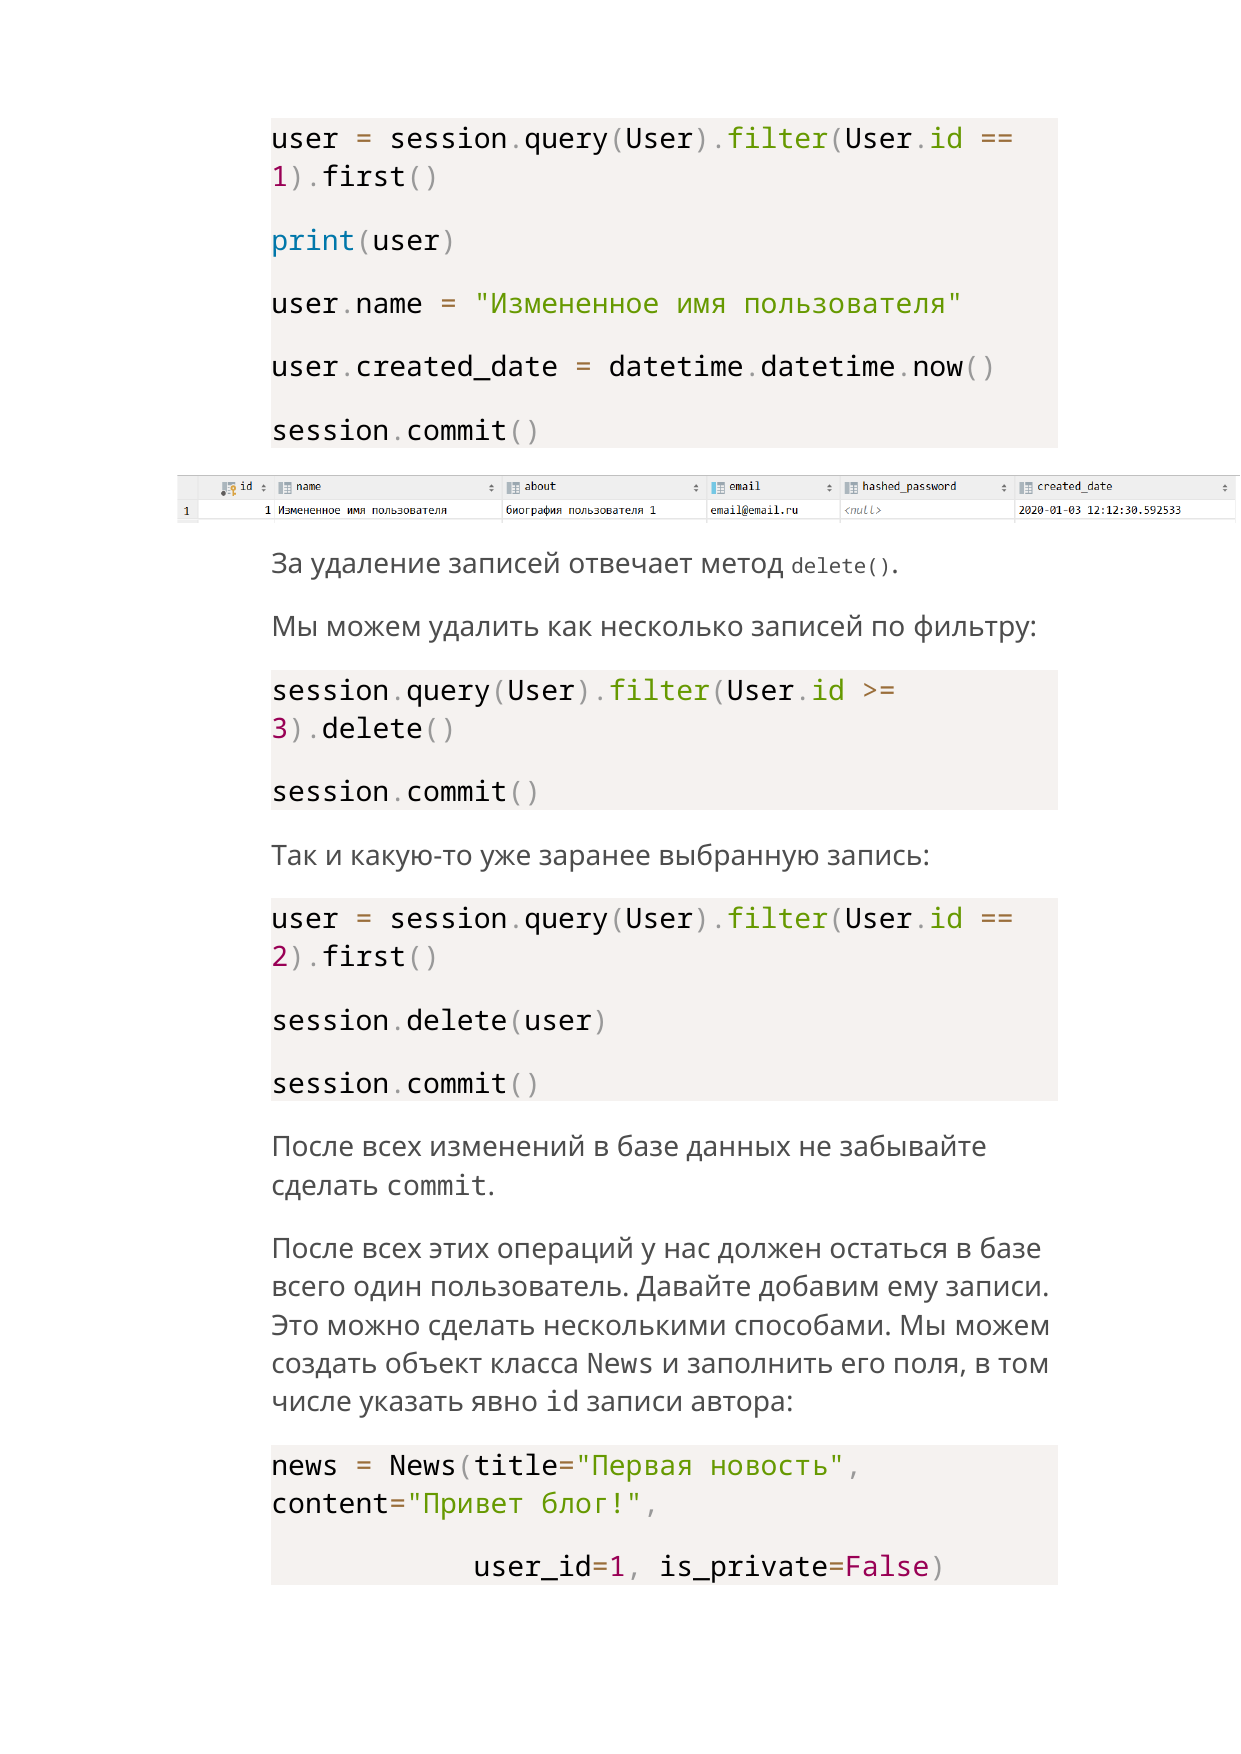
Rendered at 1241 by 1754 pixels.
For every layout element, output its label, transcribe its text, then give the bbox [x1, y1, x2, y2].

text user_id=1, is_private=False) [271, 1546, 1058, 1585]
text user.created_date = datetime.datetime.now() [271, 346, 1058, 385]
text После всех этих операций у нас должен остаться в базе всего один пользователь. Давайте добавим ему записи. Это можно сделать несколькими способами. Мы можем создать объект класса News и заполнить его поля, в том числе указать явно id записи автора: [271, 1228, 1058, 1420]
text Так и какую-то уже заранее выбранную запись: [271, 835, 1058, 873]
text print(user) [271, 220, 1058, 258]
text session.commit() [271, 771, 1058, 810]
picture [177, 473, 1240, 523]
text session.commit() [271, 410, 1058, 448]
text user.name = "Измененное имя пользователя" [271, 283, 1058, 321]
text session.query(User).filter(User.id >= 3).delete() [271, 670, 1058, 746]
text user = session.query(User).filter(User.id == 2).first() [271, 898, 1058, 975]
text user = session.query(User).filter(User.id == 1).first() [271, 118, 1058, 195]
text session.commit() [271, 1063, 1058, 1101]
text session.delete(user) [271, 1000, 1058, 1038]
text news = News(title="Первая новость", content="Привет блог!", [271, 1445, 1058, 1521]
text После всех изменений в базе данных не забывайте сделать commit. [271, 1126, 1058, 1203]
text За удаление записей отвечает метод delete(). [271, 543, 1058, 581]
text Мы можем удалить как несколько записей по фильтру: [271, 606, 1058, 645]
